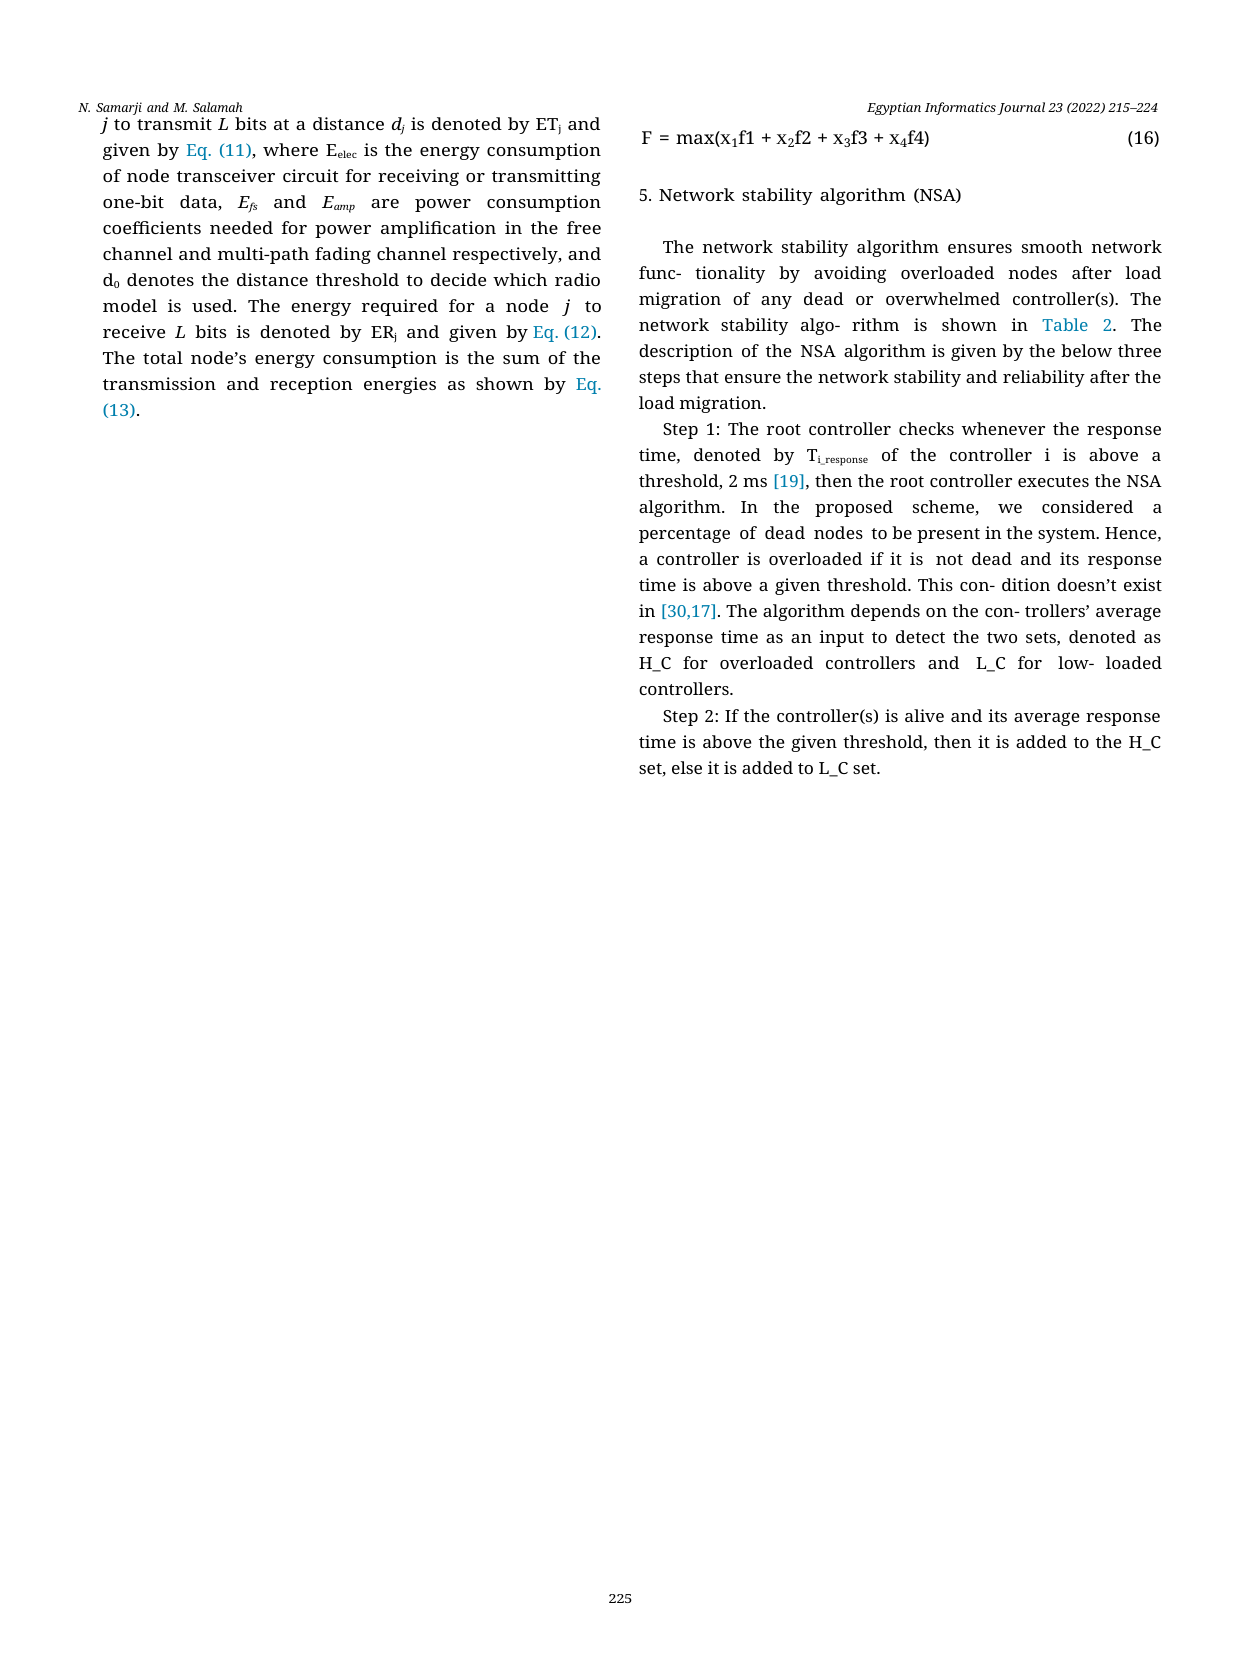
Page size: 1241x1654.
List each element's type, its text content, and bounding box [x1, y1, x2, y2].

picture [225, 144, 229, 154]
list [84, 112, 602, 422]
text Step 2: If the controller(s) is alive and its average response time is above the given threshold, then it is added to the H_C set, else it is added to L_C set. [638, 704, 1162, 779]
picture [109, 404, 113, 414]
list Network stability algorithm (NSA) [638, 184, 1173, 207]
text Step 1: The root controller checks whenever the response time, denoted by Ti_response of the controller i is above a threshold, 2 ms [19], then the root controller executes the NSA algorithm. In the proposed scheme, we considered a percentage of dead nodes to be present in the system. Hence, a controller is overloaded if it is not dead and its response time is above a given threshold. This con- dition doesn’t exist in [30,17]. The algorithm depends on the con- trollers’ average response time as an input to detect the two sets, denoted as H_C for overloaded controllers and L_C for low- loaded controllers. [638, 418, 1162, 701]
text The network stability algorithm ensures smooth network func- tionality by avoiding overloaded nodes after load migration of any dead or overwhelmed controller(s). The network stability algo- rithm is shown in Table 2. The description of the NSA algorithm is given by the below three steps that ensure the network stability and reliability after the load migration. [638, 235, 1162, 414]
text F = max(x1f1 + x2f2 + x3f3 + x4f4) (16) [641, 122, 1173, 151]
